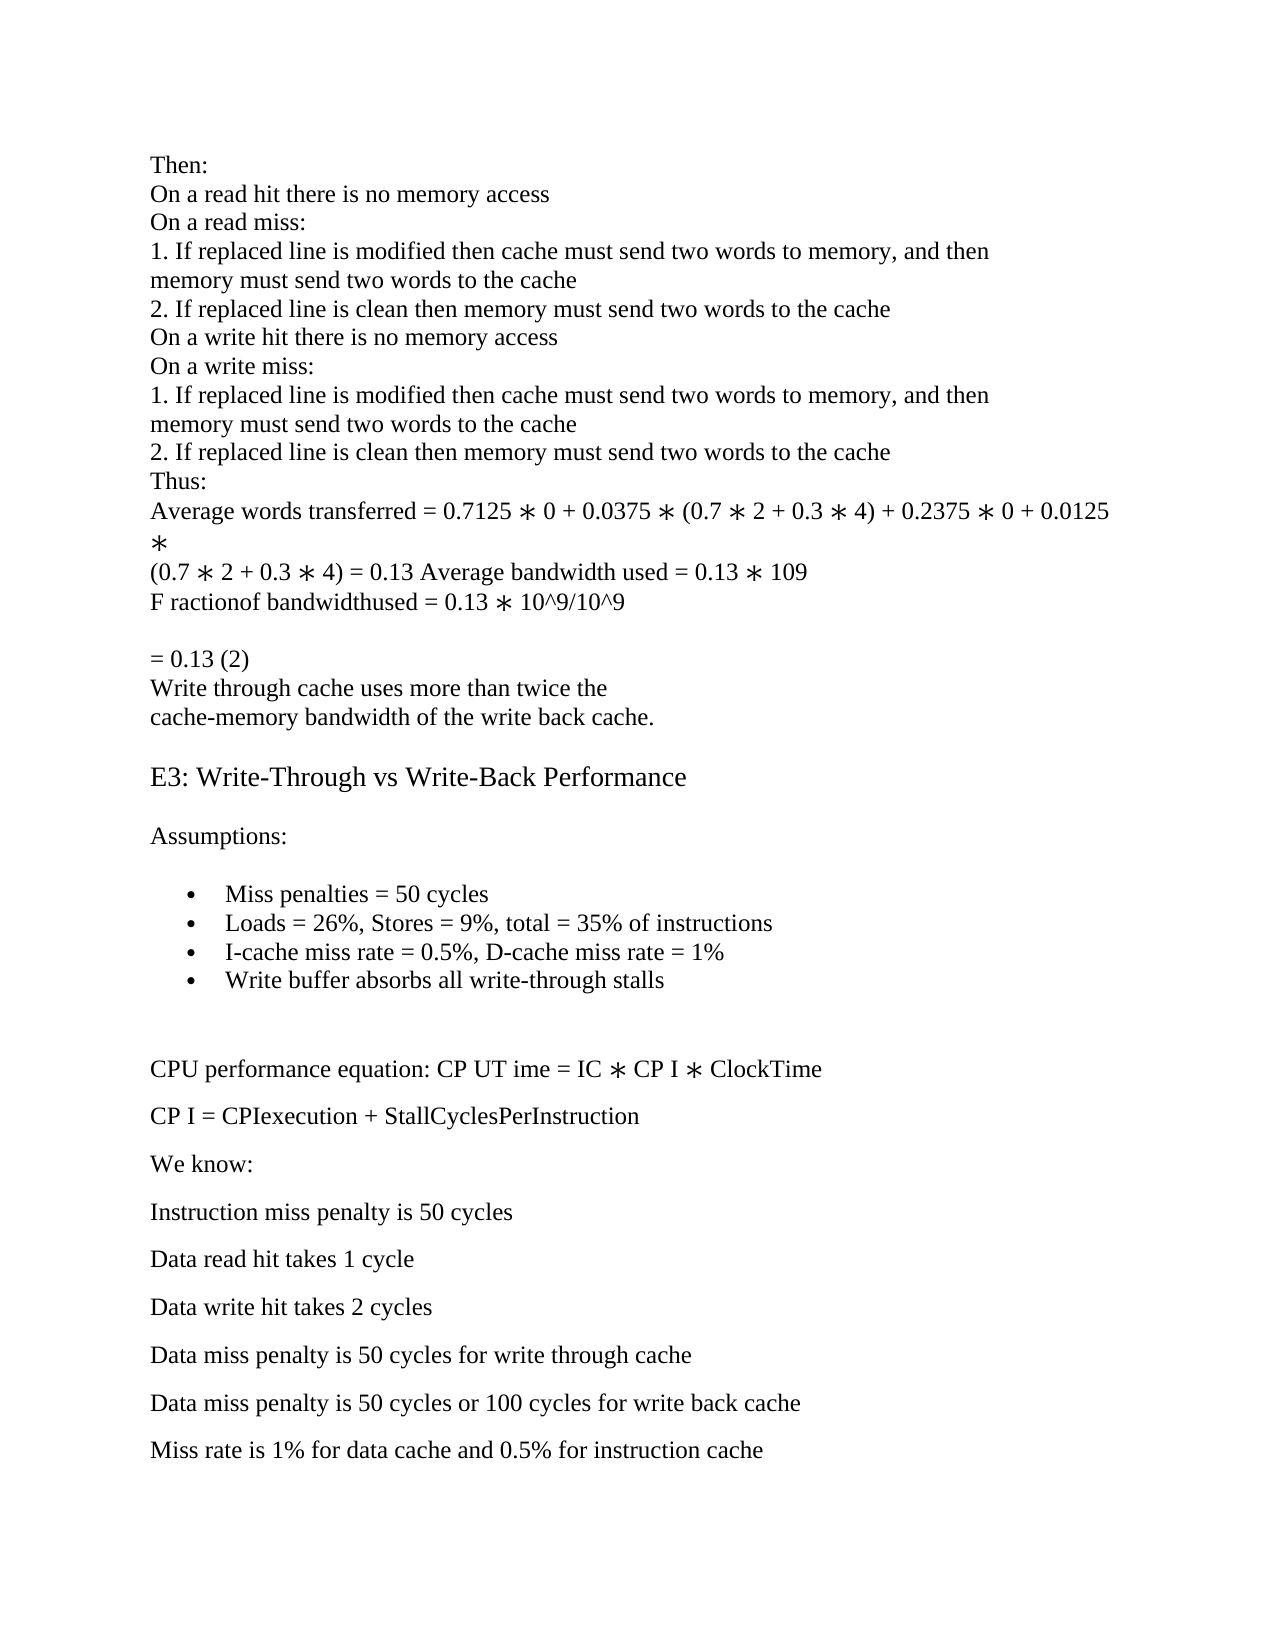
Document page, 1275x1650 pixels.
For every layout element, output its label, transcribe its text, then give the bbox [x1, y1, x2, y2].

text 1. If replaced line is modified then cache must send two words to memory, and then [150, 236, 1125, 265]
text (0.7 ∗ 2 + 0.3 ∗ 4) = 0.13 Average bandwidth used = 0.13 ∗ 109 [150, 555, 1125, 585]
list Write buffer absorbs all write-through stalls [187, 966, 1125, 994]
text Data write hit takes 2 cycles [150, 1292, 1125, 1321]
text On a write miss: [150, 351, 1125, 380]
text We know: [150, 1149, 1125, 1178]
text E3: Write-Through vs Write-Back Performance [150, 760, 1125, 792]
text Data read hit takes 1 cycle [150, 1244, 1125, 1273]
text CPU performance equation: CP UT ime = IC ∗ CP I ∗ ClockTime [150, 1052, 1125, 1082]
text CP I = CPIexecution + StallCyclesPerInstruction [150, 1101, 1125, 1130]
text On a read miss: [150, 207, 1125, 236]
text memory must send two words to the cache [150, 409, 1125, 437]
text On a read hit there is no memory access [150, 179, 1125, 207]
text memory must send two words to the cache [150, 265, 1125, 294]
text 2. If replaced line is clean then memory must send two words to the cache [150, 294, 1125, 322]
list I-cache miss rate = 0.5%, D-cache miss rate = 1% [187, 937, 1125, 966]
text cache-memory bandwidth of the write back cache. [150, 702, 1125, 731]
text Then: [150, 150, 1125, 179]
text Thus: [150, 466, 1125, 495]
text Data miss penalty is 50 cycles for write through cache [150, 1340, 1125, 1369]
text Miss rate is 1% for data cache and 0.5% for instruction cache [150, 1435, 1125, 1464]
list Loads = 26%, Stores = 9%, total = 35% of instructions [187, 908, 1125, 937]
text = 0.13 (2) [150, 644, 1125, 673]
text On a write hit there is no memory access [150, 322, 1125, 351]
text 2. If replaced line is clean then memory must send two words to the cache [150, 437, 1125, 466]
text F ractionof bandwidthused = 0.13 ∗ 10^9/10^9 [150, 585, 1125, 616]
text Average words transferred = 0.7125 ∗ 0 + 0.0375 ∗ (0.7 ∗ 2 + 0.3 ∗ 4) + 0.2375 ∗ 0 + 0.0125 ∗ [150, 495, 1125, 555]
text Data miss penalty is 50 cycles or 100 cycles for write back cache [150, 1388, 1125, 1416]
text 1. If replaced line is modified then cache must send two words to memory, and then [150, 380, 1125, 409]
list Miss penalties = 50 cycles [187, 879, 1125, 908]
text Assumptions: [150, 821, 1125, 850]
text Write through cache uses more than twice the [150, 673, 1125, 702]
text Instruction miss penalty is 50 cycles [150, 1197, 1125, 1226]
